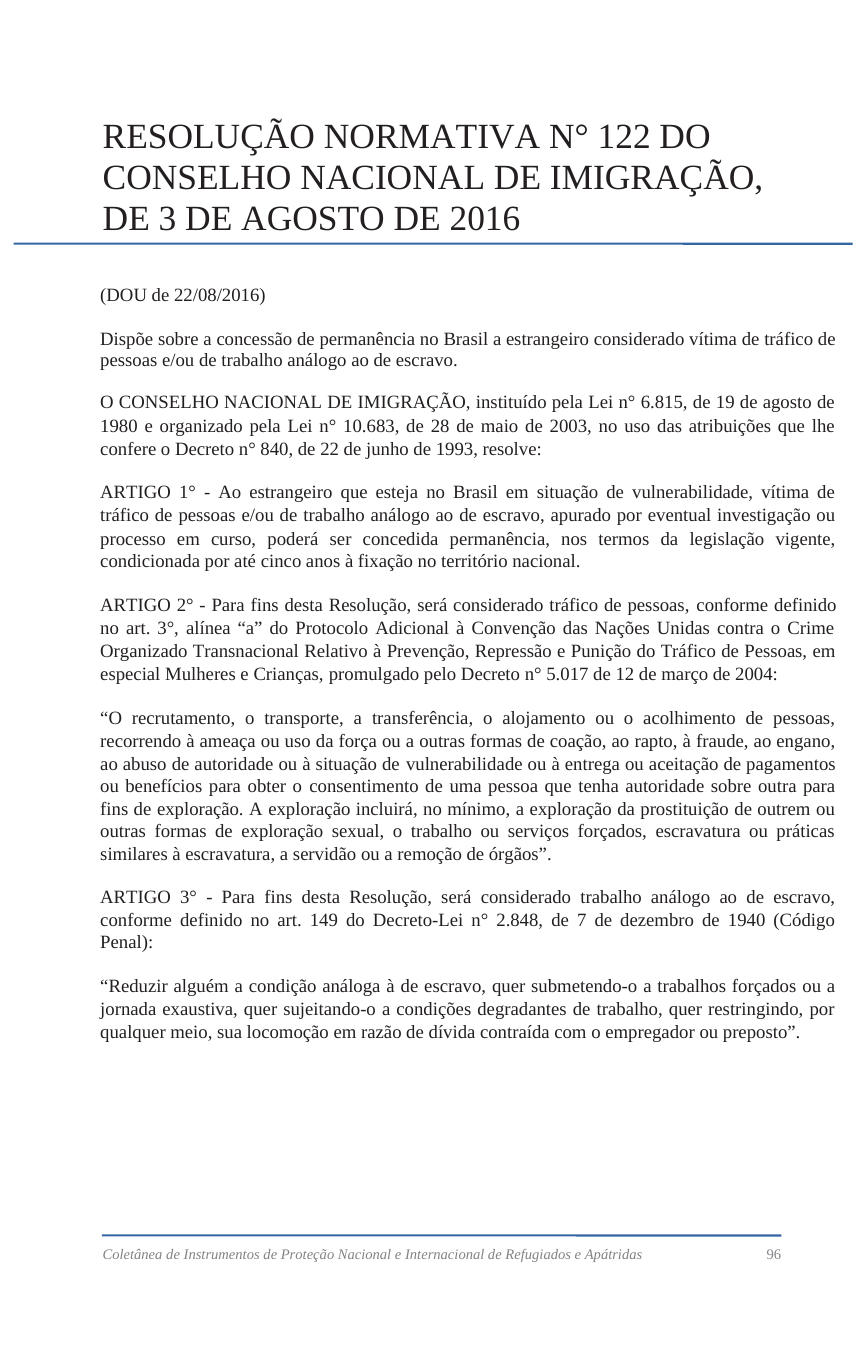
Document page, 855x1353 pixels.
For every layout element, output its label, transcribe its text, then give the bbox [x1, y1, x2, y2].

text ARTIGO 2° - Para fins desta Resolução, será considerado tráfico de pessoas, conforme definido no art. 3°, alínea “a” do Protocolo Adicional à Convenção das Nações Unidas contra o Crime Organizado Transnacional Relativo à Prevenção, Repressão e Punição do Tráfico de Pessoas, em especial Mulheres e Crianças, promulgado pelo Decreto n° 5.017 de 12 de março de 2004: [100, 594, 836, 685]
text O CONSELHO NACIONAL DE IMIGRAÇÃO, instituído pela Lei n° 6.815, de 19 de agosto de 1980 e organizado pela Lei n° 10.683, de 28 de maio de 2003, no uso das atribuições que lhe confere o Decreto n° 840, de 22 de junho de 1993, resolve: [100, 391, 836, 459]
text “O recrutamento, o transporte, a transferência, o alojamento ou o acolhimento de pessoas, recorrendo à ameaça ou uso da força ou a outras formas de coação, ao rapto, à fraude, ao engano, ao abuso de autoridade ou à situação de vulnerabilidade ou à entrega ou aceitação de pagamentos ou benefícios para obter o consentimento de uma pessoa que tenha autoridade sobre outra para fins de exploração. A exploração incluirá, no mínimo, a exploração da prostituição de outrem ou outras formas de exploração sexual, o trabalho ou serviços forçados, escravatura ou práticas similares à escravatura, a servidão ou a remoção de órgãos”. [100, 707, 836, 864]
text “Reduzir alguém a condição análoga à de escravo, quer submetendo-o a trabalhos forçados ou a jornada exaustiva, quer sujeitando-o a condições degradantes de trabalho, quer restringindo, por qualquer meio, sua locomoção em razão de dívida contraída com o empregador ou preposto”. [100, 975, 836, 1042]
text (DOU de 22/08/2016) [0, 284, 836, 305]
text ARTIGO 3° - Para fins desta Resolução, será considerado trabalho análogo ao de escravo, conforme definido no art. 149 do Decreto-Lei n° 2.848, de 7 de dezembro de 1940 (Código Penal): [100, 886, 836, 953]
text ARTIGO 1° - Ao estrangeiro que esteja no Brasil em situação de vulnerabilidade, vítima de tráfico de pessoas e/ou de trabalho análogo ao de escravo, apurado por eventual investigação ou processo em curso, poderá ser concedida permanência, nos termos da legislação vigente, condicionada por até cinco anos à fixação no território nacional. [100, 481, 836, 572]
text Dispõe sobre a concessão de permanência no Brasil a estrangeiro considerado vítima de tráfico de pessoas e/ou de trabalho análogo ao de escravo. [100, 327, 836, 371]
